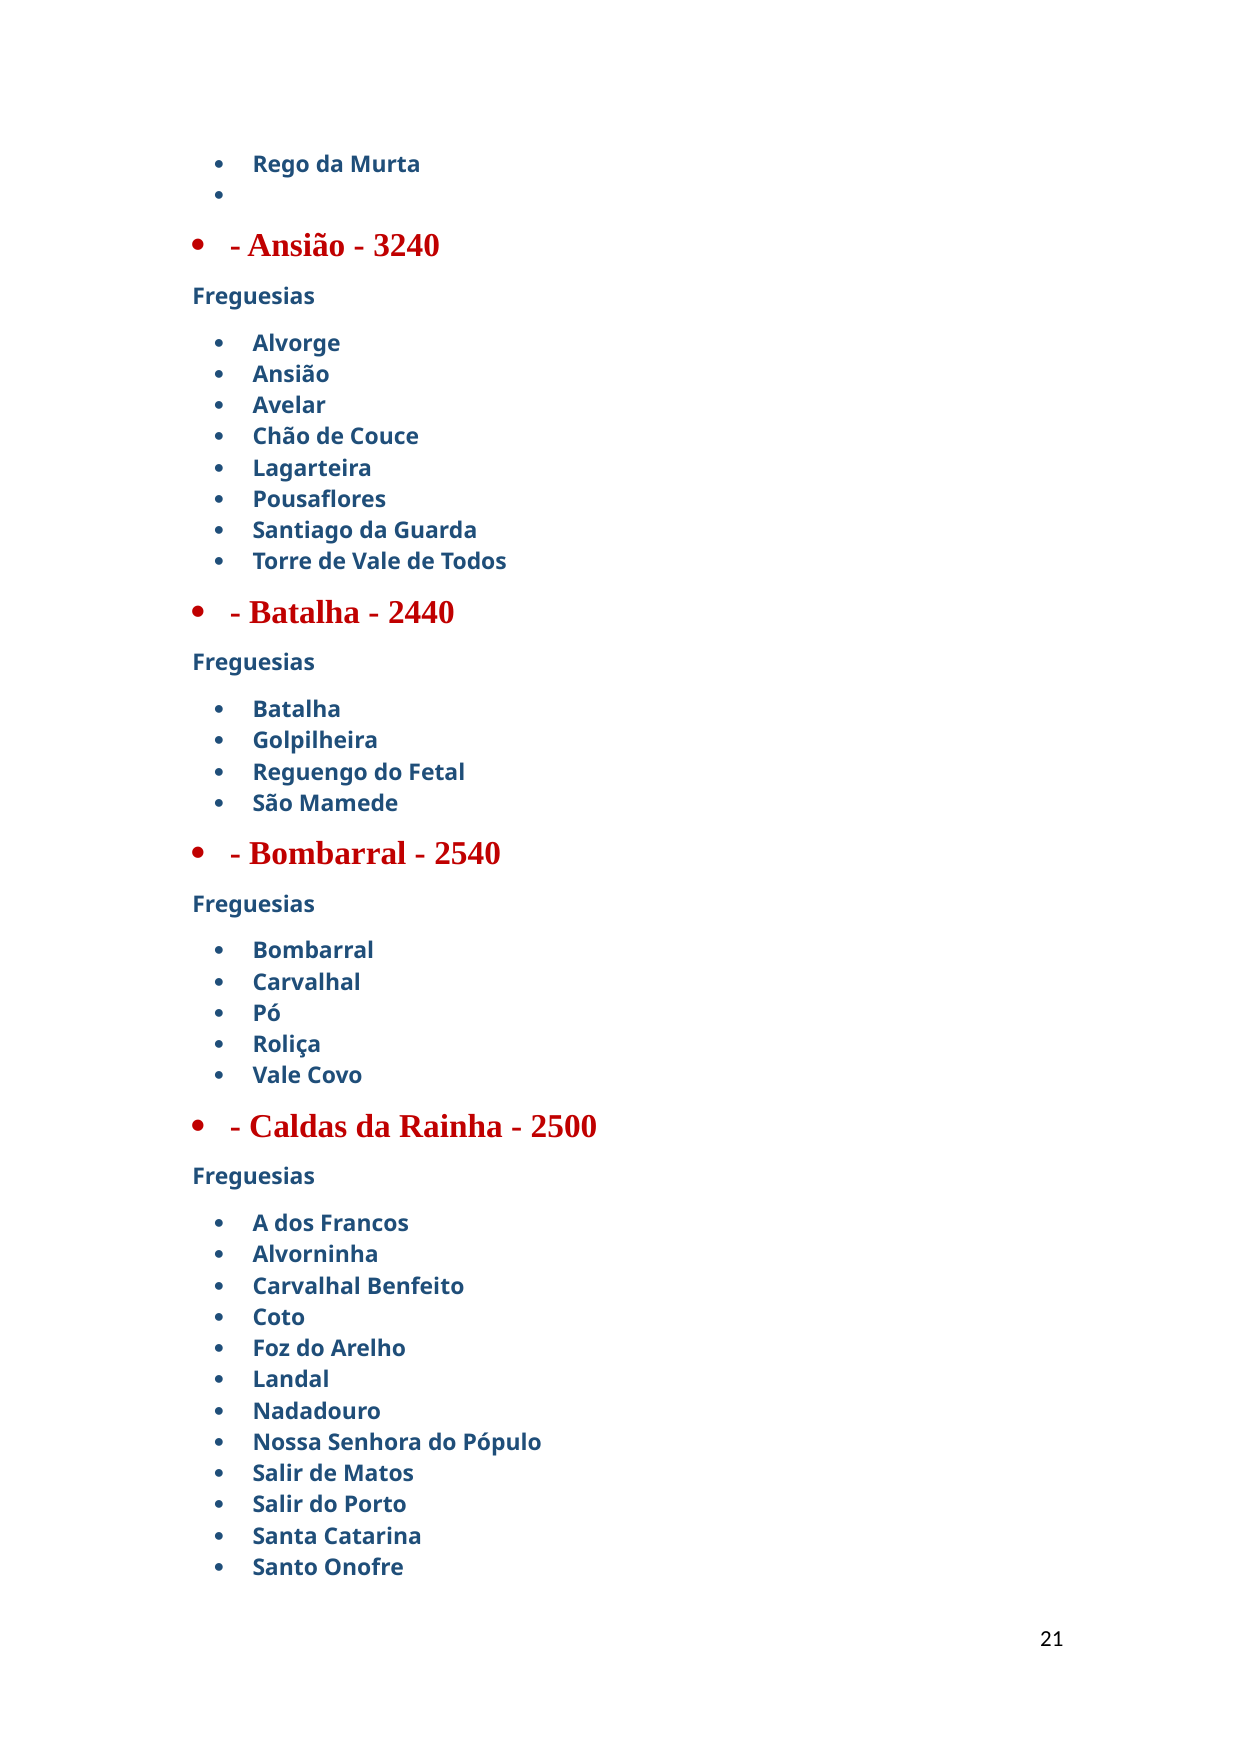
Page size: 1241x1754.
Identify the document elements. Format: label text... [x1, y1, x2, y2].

subtitle Bombarral [215, 934, 1047, 966]
subtitle Torre de Vale de Todos [215, 545, 1047, 577]
subtitle A dos Francos [215, 1207, 1047, 1238]
subtitle Salir de Matos [215, 1457, 1047, 1488]
subtitle Ansião [215, 358, 1047, 389]
subtitle Coto [215, 1301, 1047, 1332]
subtitle Carvalhal Benfeito [215, 1270, 1047, 1301]
subtitle Salir do Porto [215, 1488, 1047, 1520]
subtitle Pousaflores [215, 483, 1047, 514]
subtitle Pó [215, 997, 1047, 1028]
subtitle Carvalhal [215, 966, 1047, 997]
subtitle Reguengo do Fetal [215, 756, 1047, 787]
subtitle Freguesias [192, 888, 1047, 919]
subtitle Vale Covo [215, 1059, 1047, 1091]
subtitle Freguesias [192, 280, 1047, 311]
subtitle - Batalha - 2440 [192, 592, 1047, 631]
subtitle Avelar [215, 389, 1047, 420]
subtitle Freguesias [192, 646, 1047, 677]
subtitle Foz do Arelho [215, 1332, 1047, 1363]
subtitle Lagarteira [215, 452, 1047, 483]
subtitle Golpilheira [215, 724, 1047, 756]
subtitle Landal [215, 1363, 1047, 1395]
subtitle Roliça [215, 1028, 1047, 1059]
subtitle Freguesias [192, 1160, 1047, 1192]
subtitle Santa Catarina [215, 1520, 1047, 1551]
subtitle Batalha [215, 693, 1047, 724]
subtitle Alvorninha [215, 1238, 1047, 1270]
subtitle Santo Onofre [215, 1551, 1047, 1582]
subtitle Chão de Couce [215, 420, 1047, 452]
subtitle São Mamede [215, 787, 1047, 818]
subtitle Nadadouro [215, 1395, 1047, 1426]
subtitle Alvorge [215, 327, 1047, 358]
subtitle - Caldas da Rainha - 2500 [192, 1106, 1047, 1145]
subtitle Rego da Murta [215, 148, 1047, 179]
subtitle - Ansião - 3240 [192, 226, 1047, 264]
subtitle Nossa Senhora do Pópulo [215, 1426, 1047, 1457]
subtitle Santiago da Guarda [215, 514, 1047, 545]
subtitle - Bombarral - 2540 [192, 834, 1047, 872]
